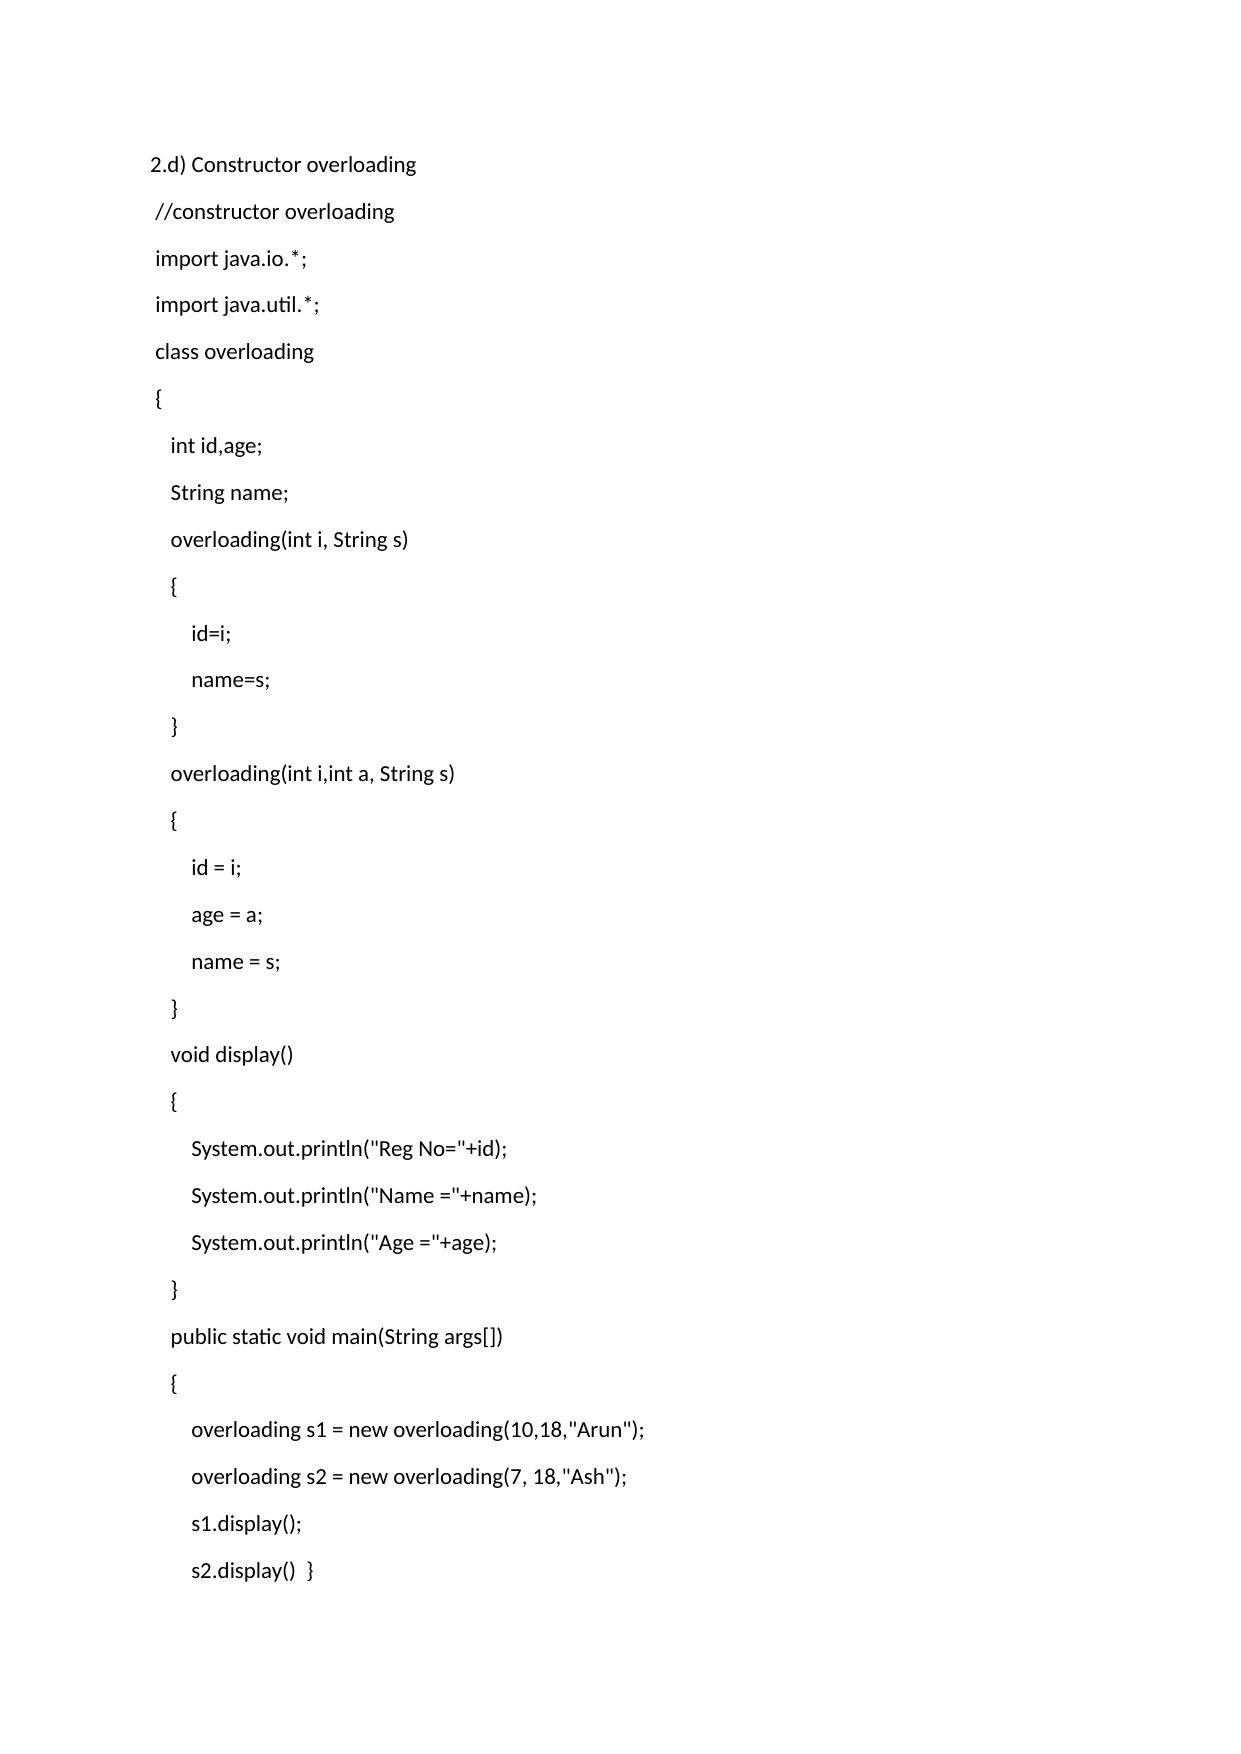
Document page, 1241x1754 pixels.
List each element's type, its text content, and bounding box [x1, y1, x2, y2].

text { [150, 1369, 1090, 1397]
text int id,age; [150, 431, 1090, 459]
text id=i; [150, 619, 1090, 647]
text name=s; [150, 666, 1090, 694]
text class overloading [150, 337, 1090, 366]
text String name; [150, 478, 1090, 506]
text { [150, 806, 1090, 834]
text name = s; [150, 947, 1090, 975]
text void display() [150, 1041, 1090, 1069]
text System.out.println("Reg No="+id); [150, 1134, 1090, 1162]
text 2.d) Constructor overloading [150, 150, 1090, 178]
text import java.io.*; [150, 244, 1090, 272]
text s1.display(); [150, 1509, 1090, 1537]
text import java.util.*; [150, 291, 1090, 319]
text System.out.println("Age ="+age); [150, 1228, 1090, 1256]
text } [150, 1275, 1090, 1303]
text { [150, 572, 1090, 600]
text { [150, 1087, 1090, 1116]
text } [150, 712, 1090, 741]
text public static void main(String args[]) [150, 1322, 1090, 1350]
text { [150, 384, 1090, 412]
text overloading(int i, String s) [150, 525, 1090, 553]
text overloading s1 = new overloading(10,18,"Arun"); [150, 1416, 1090, 1444]
text //constructor overloading [150, 197, 1090, 225]
text age = a; [150, 900, 1090, 928]
text } [150, 994, 1090, 1022]
text overloading(int i,int a, String s) [150, 759, 1090, 787]
text System.out.println("Name ="+name); [150, 1181, 1090, 1209]
text s2.display() } [150, 1556, 1090, 1584]
text overloading s2 = new overloading(7, 18,"Ash"); [150, 1462, 1090, 1491]
text id = i; [150, 853, 1090, 881]
